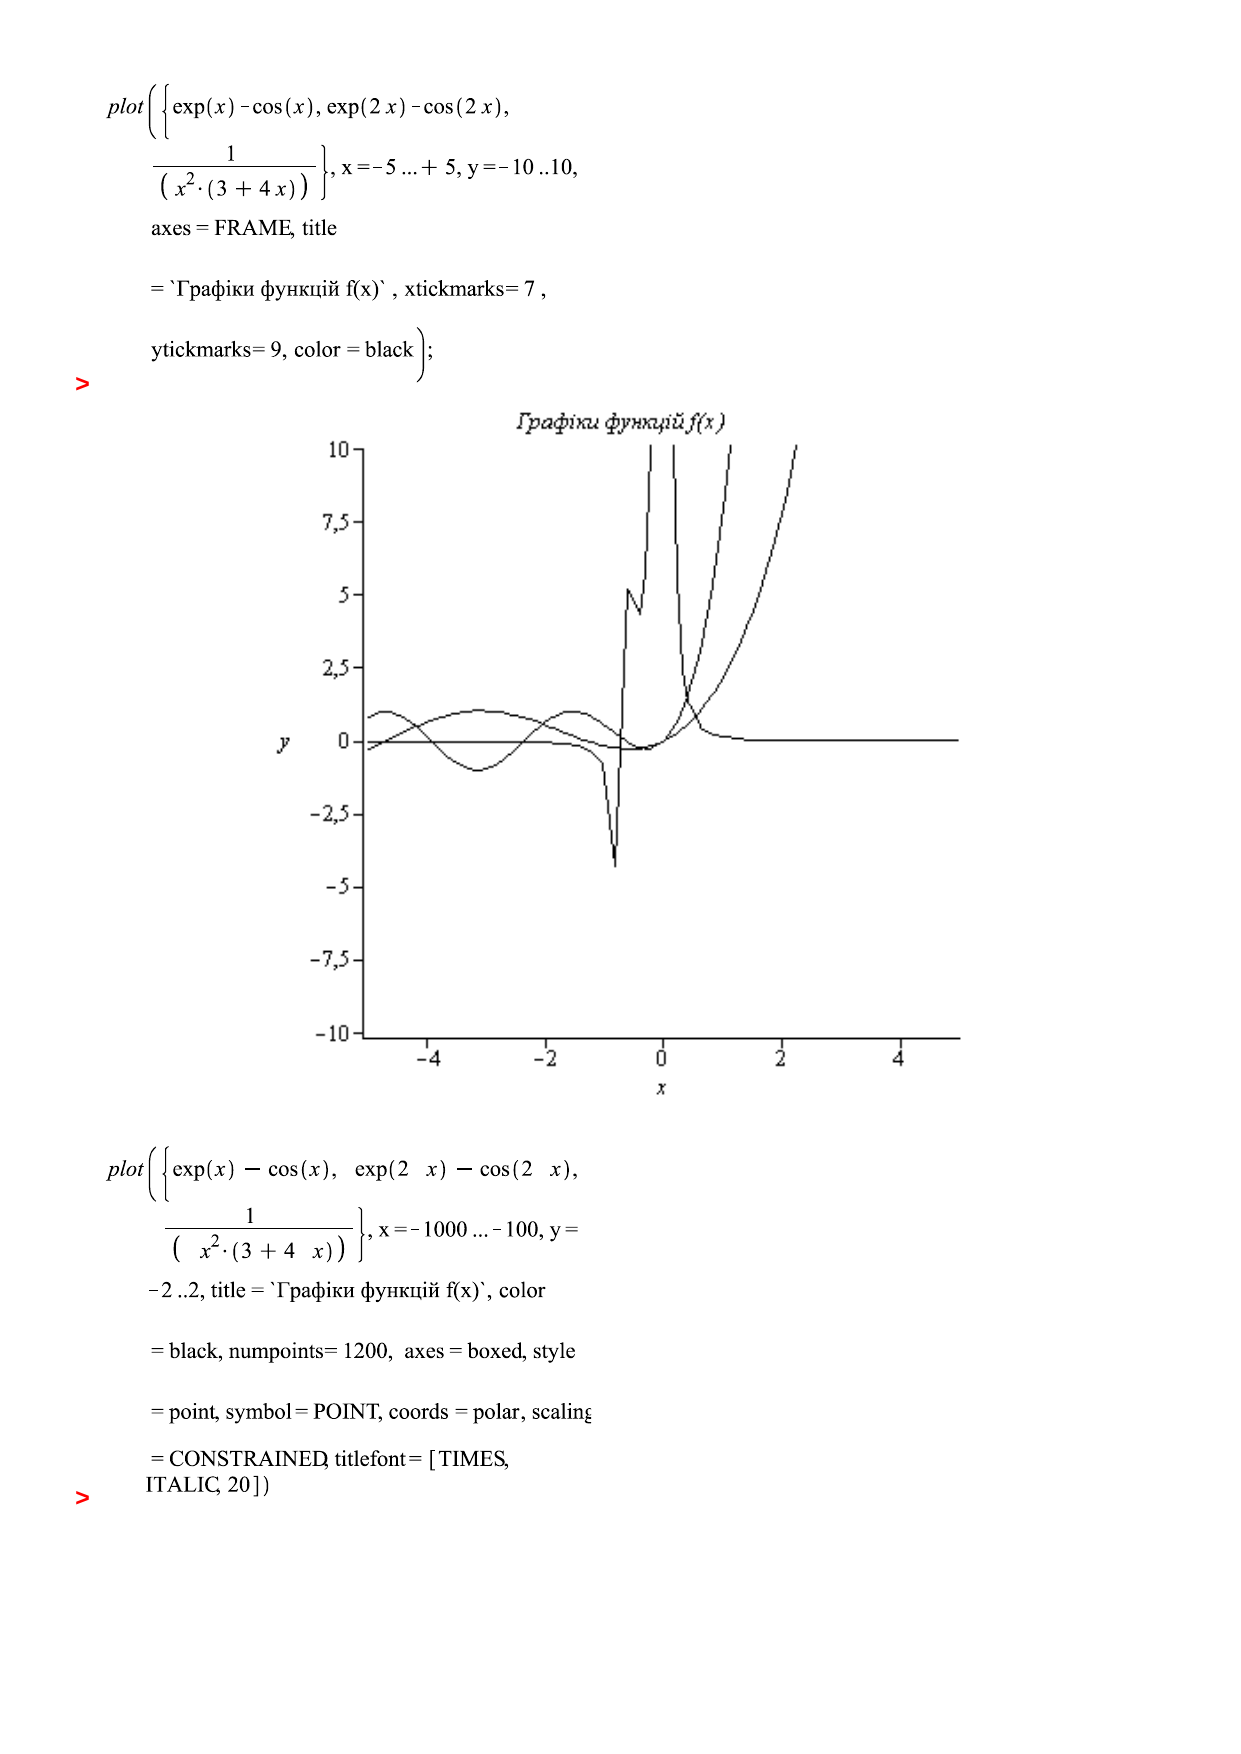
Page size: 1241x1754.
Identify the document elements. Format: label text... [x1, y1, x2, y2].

text > [75, 1137, 1165, 1514]
picture [265, 400, 975, 1109]
text > [75, 75, 1165, 400]
